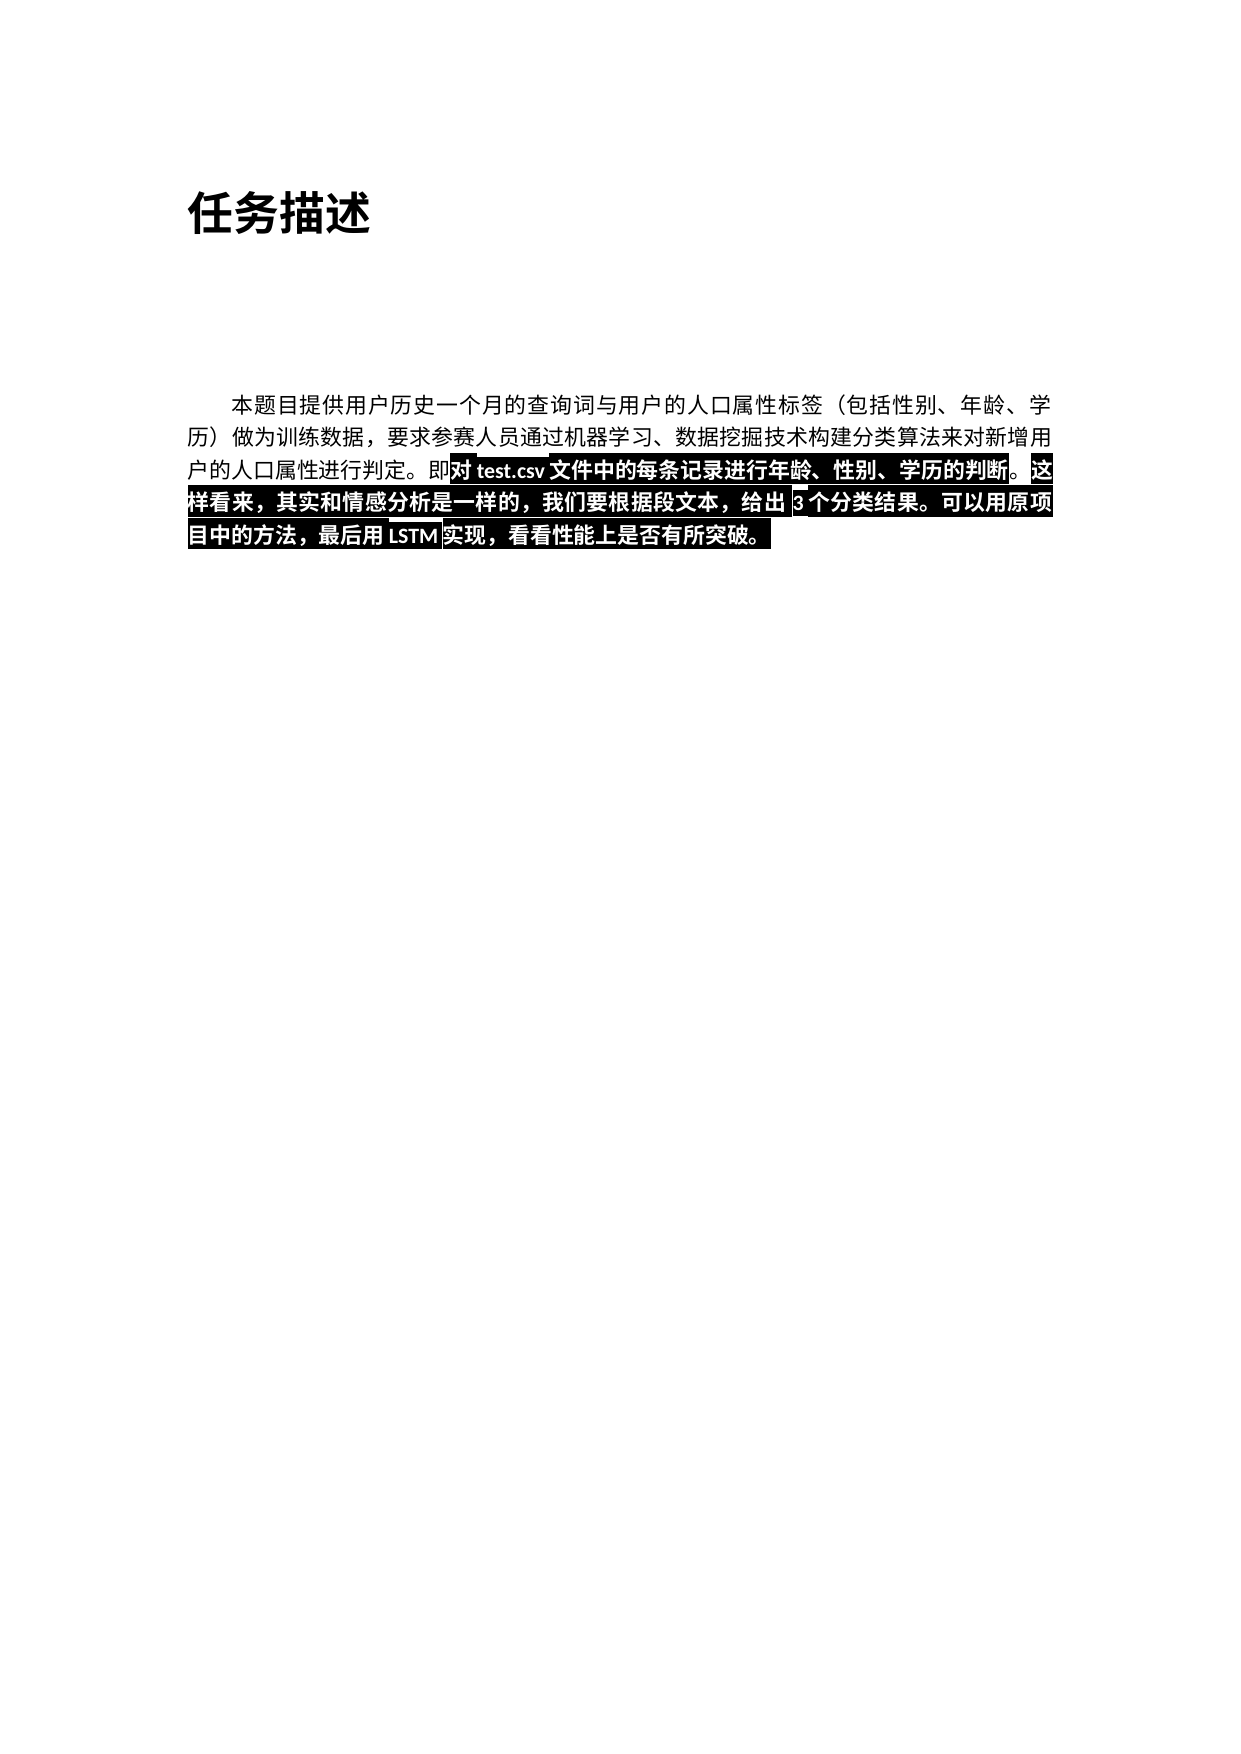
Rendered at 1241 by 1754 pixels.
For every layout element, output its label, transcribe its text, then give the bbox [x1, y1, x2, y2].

subtitle 任务描述 [187, 162, 1053, 259]
text 本题目提供用户历史一个月的查询词与用户的人口属性标签（包括性别、年龄、学历）做为训练数据，要求参赛人员通过机器学习、数据挖掘技术构建分类算法来对新增用户的人口属性进行判定。即对test.csv文件中的每条记录进行年龄、性别、学历的判断。这样看来，其实和情感分析是一样的，我们要根据段文本，给出3个分类结果。可以用原项目中的方法，最后用LSTM实现，看看性能上是否有所突破。 [187, 387, 1053, 550]
